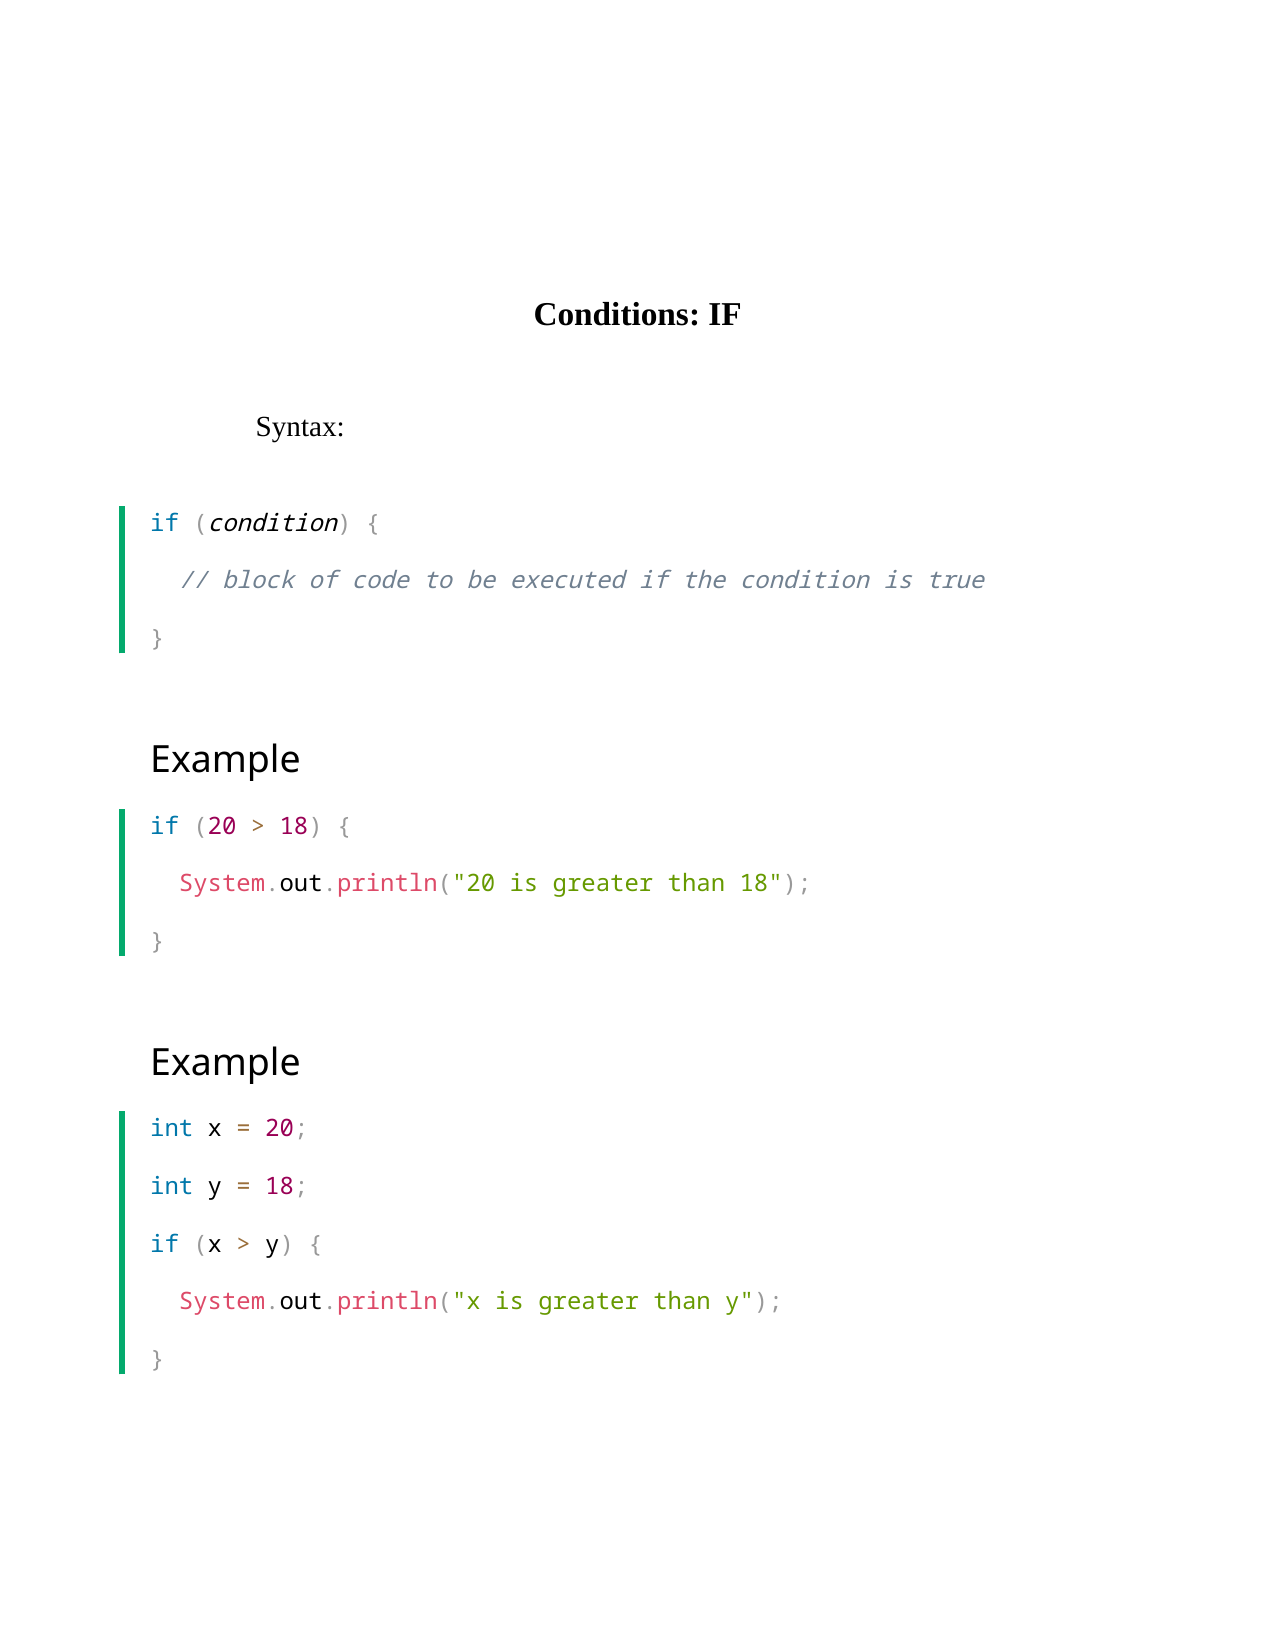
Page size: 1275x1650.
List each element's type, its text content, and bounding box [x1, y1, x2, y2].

text System.out.println("20 is greater than 18"); [125, 866, 1125, 899]
text Example [150, 732, 1125, 783]
text Conditions: IF [150, 294, 1125, 332]
text // block of code to be executed if the condition is true [125, 563, 1125, 596]
text } [125, 924, 1125, 956]
text if (x > y) { [125, 1226, 1125, 1259]
text Syntax: [150, 409, 1125, 442]
text } [125, 1342, 1125, 1374]
text System.out.println("x is greater than y"); [125, 1284, 1125, 1317]
text if (condition) { [125, 506, 1125, 538]
text int y = 18; [125, 1169, 1125, 1201]
text if (20 > 18) { [119, 808, 1125, 841]
subtitle Example [150, 1035, 1125, 1086]
text int x = 20; [125, 1111, 1125, 1144]
text } [125, 621, 1125, 653]
